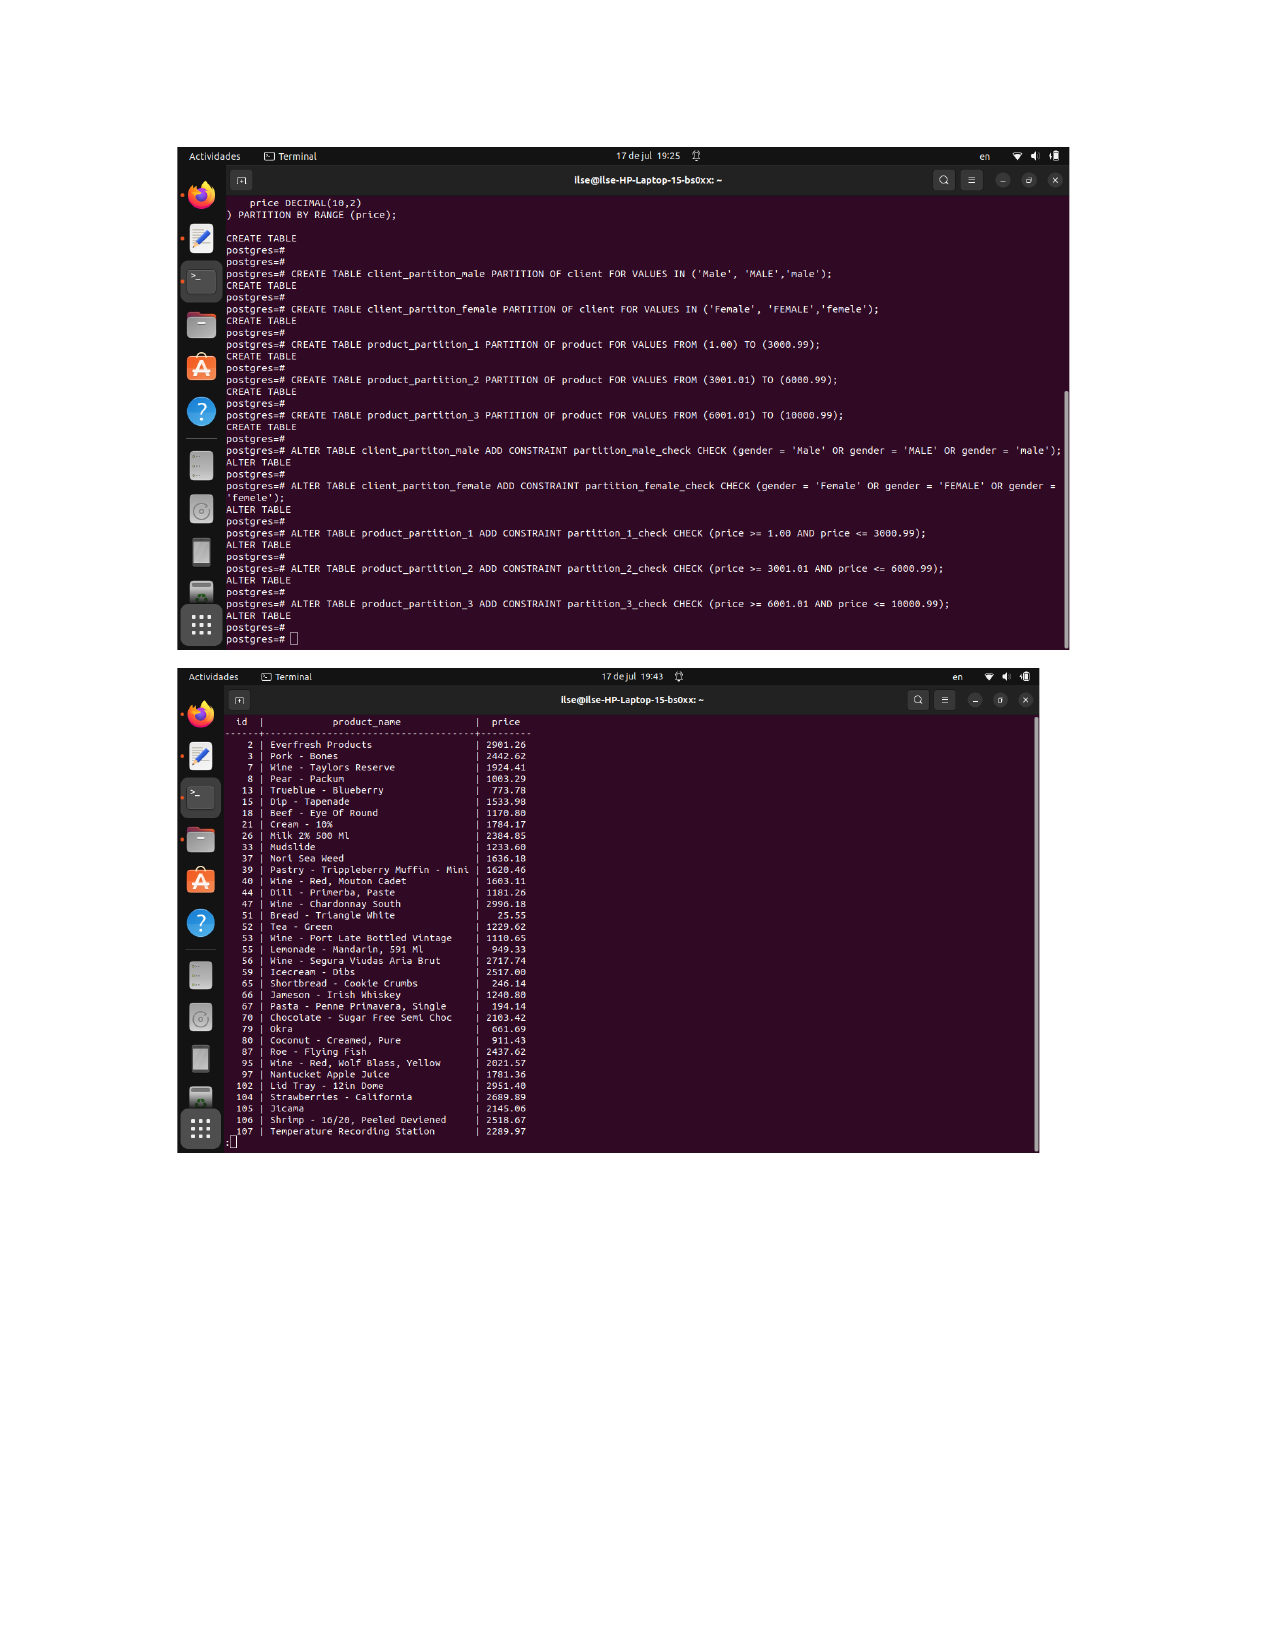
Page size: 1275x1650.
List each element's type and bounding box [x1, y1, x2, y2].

picture [177, 147, 1070, 650]
picture [177, 668, 1040, 1153]
